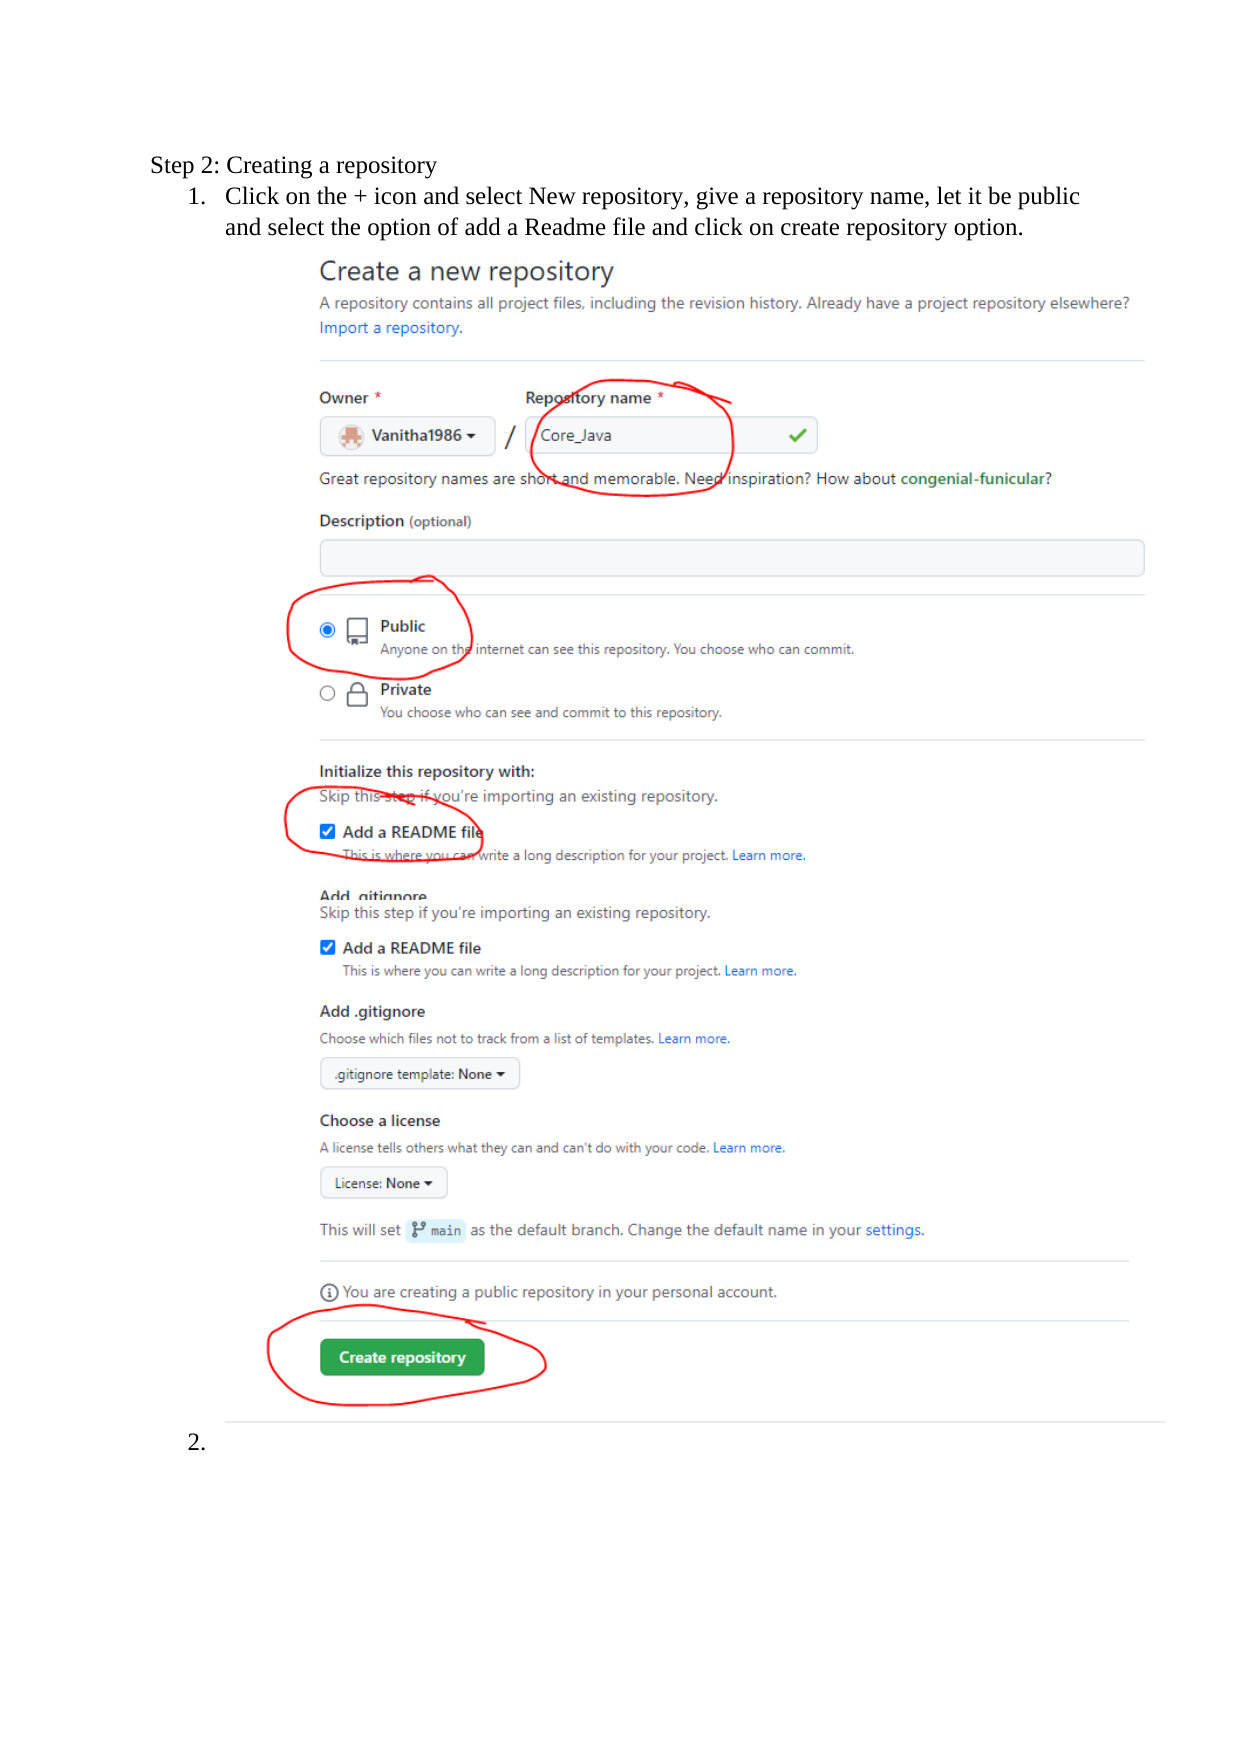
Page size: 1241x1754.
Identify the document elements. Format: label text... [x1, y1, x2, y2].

list Step 2: Creating a repository [150, 150, 1090, 179]
list Click on the + icon and select New repository, give a repository name, let it be public and select the option of add a Readme file and click on create repository option. [187, 181, 1090, 241]
picture [225, 902, 1166, 1425]
picture [225, 243, 1166, 900]
